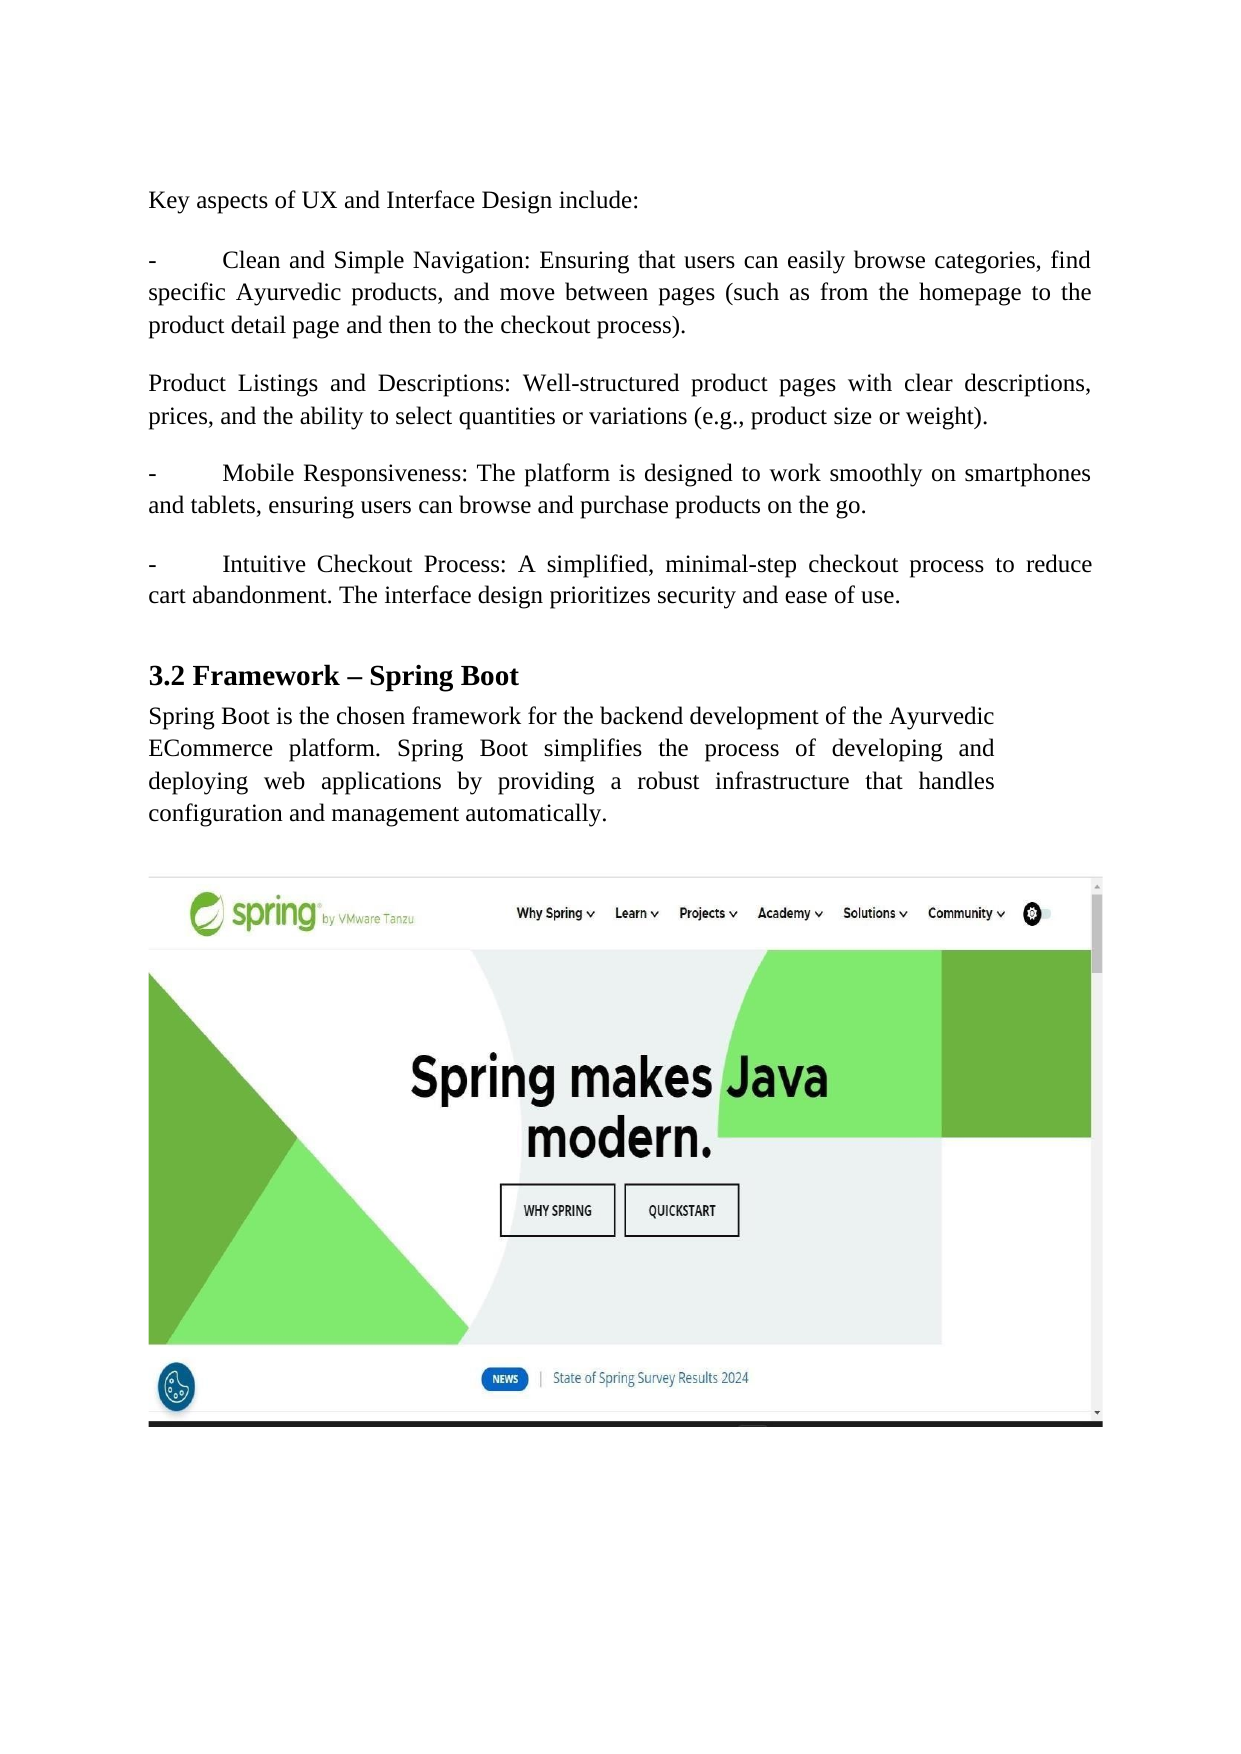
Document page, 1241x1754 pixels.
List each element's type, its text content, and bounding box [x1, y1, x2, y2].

subtitle Framework – Spring Boot [148, 658, 1234, 692]
list Mobile Responsiveness: The platform is designed to work smoothly on smartphones and tablets, ensuring users can browse and purchase products on the go. [148, 458, 1092, 519]
picture [148, 873, 1103, 1427]
text Spring Boot is the chosen framework for the backend development of the Ayurvedic ECommerce platform. Spring Boot simplifies the process of developing and deploying web applications by providing a robust infrastructure that handles configuration and management automatically. [148, 701, 995, 827]
list Clean and Simple Navigation: Ensuring that users can easily browse categories, find specific Ayurvedic products, and move between pages (such as from the homepage to the product detail page and then to the checkout process). [148, 245, 1092, 339]
list Intuitive Checkout Process: A simplified, minimal-step checkout process to reduce cart abandonment. The interface design prioritizes security and ease of use. [148, 549, 1092, 609]
text Product Listings and Descriptions: Well-structured product pages with clear descriptions, prices, and the ability to select quantities or variations (e.g., product size or weight). [148, 368, 1092, 429]
text Key aspects of UX and Interface Design include: [148, 185, 1234, 213]
